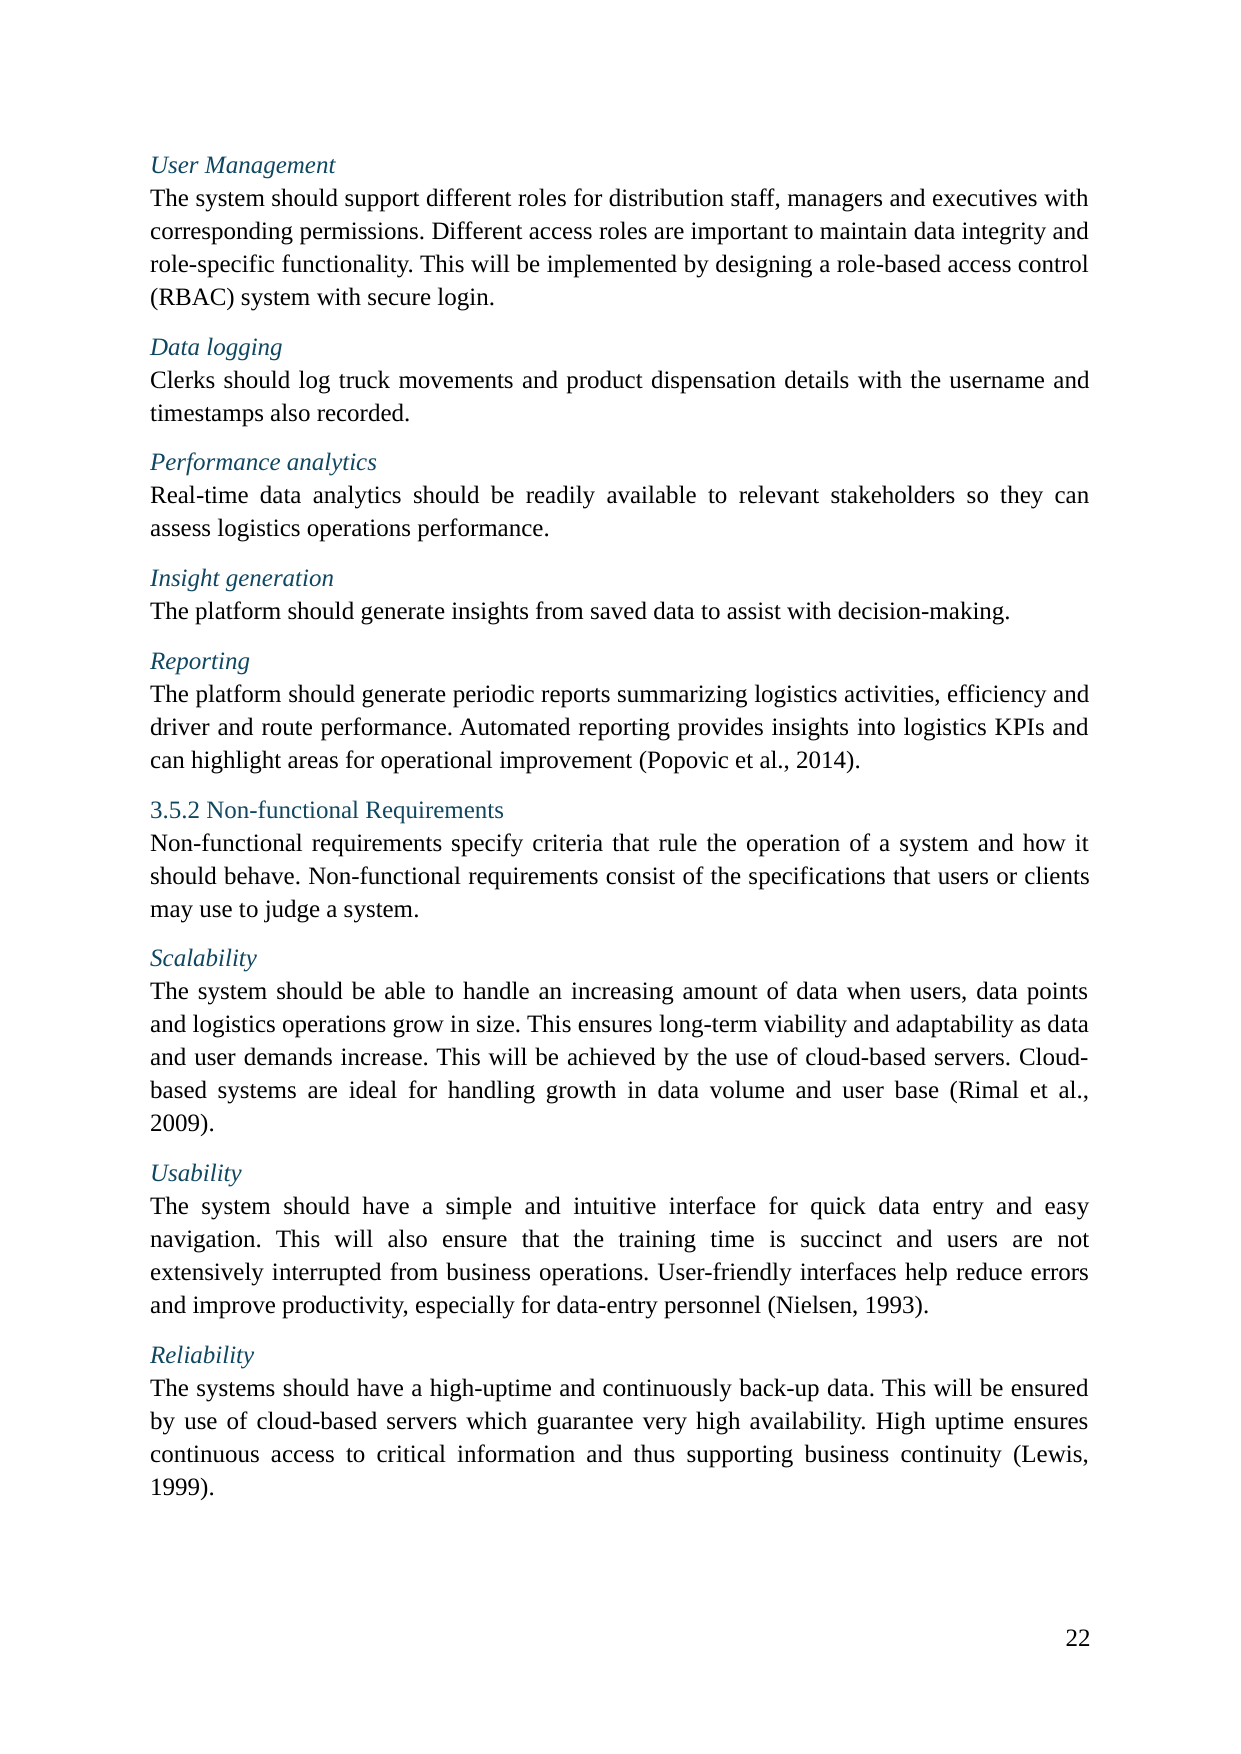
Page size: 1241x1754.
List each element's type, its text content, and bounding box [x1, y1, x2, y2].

text Real-time data analytics should be readily available to relevant stakeholders so they can assess logistics operations performance. [150, 481, 1090, 542]
subtitle 3.5.2 Non-functional Requirements [150, 795, 1090, 823]
text The system should support different roles for distribution staff, managers and executives with corresponding permissions. Different access roles are important to maintain data integrity and role-specific functionality. This will be implemented by designing a role-based access control (RBAC) system with secure login. [150, 183, 1090, 311]
subtitle Insight generation [150, 563, 1090, 592]
text The system should be able to handle an increasing amount of data when users, data points and logistics operations grow in size. This ensures long-term viability and adaptability as data and user demands increase. This will be achieved by the use of cloud-based servers. Cloud-based systems are ideal for handling growth in data volume and user base (Rimal et al., 2009). [150, 976, 1090, 1137]
text The systems should have a high-uptime and continuously back-up data. This will be ensured by use of cloud-based servers which guarantee very high availability. High uptime ensures continuous access to critical information and thus supporting business continuity (Lewis, 1999). [150, 1373, 1090, 1501]
subtitle Data logging [150, 332, 1090, 361]
text Non-functional requirements specify criteria that rule the operation of a system and how it should behave. Non-functional requirements consist of the specifications that users or clients may use to judge a system. [150, 828, 1090, 922]
text The system should have a simple and intuitive interface for quick data entry and easy navigation. This will also ensure that the training time is succinct and users are not extensively interrupted from business operations. User-friendly interfaces help reduce errors and improve productivity, especially for data-entry personnel (Nielsen, 1993). [150, 1191, 1090, 1319]
subtitle Scalability [150, 943, 1090, 972]
subtitle User Management [150, 150, 1090, 179]
text Clerks should log truck movements and product dispensation details with the username and timestamps also recorded. [150, 365, 1090, 427]
subtitle Reporting [150, 646, 1090, 675]
subtitle Performance analytics [150, 447, 1090, 476]
text The platform should generate insights from saved data to assist with decision-making. [150, 596, 1090, 625]
subtitle Reliability [150, 1340, 1090, 1369]
text The platform should generate periodic reports summarizing logistics activities, efficiency and driver and route performance. Automated reporting provides insights into logistics KPIs and can highlight areas for operational improvement (Popovic et al., 2014). [150, 679, 1090, 774]
subtitle Usability [150, 1158, 1090, 1187]
